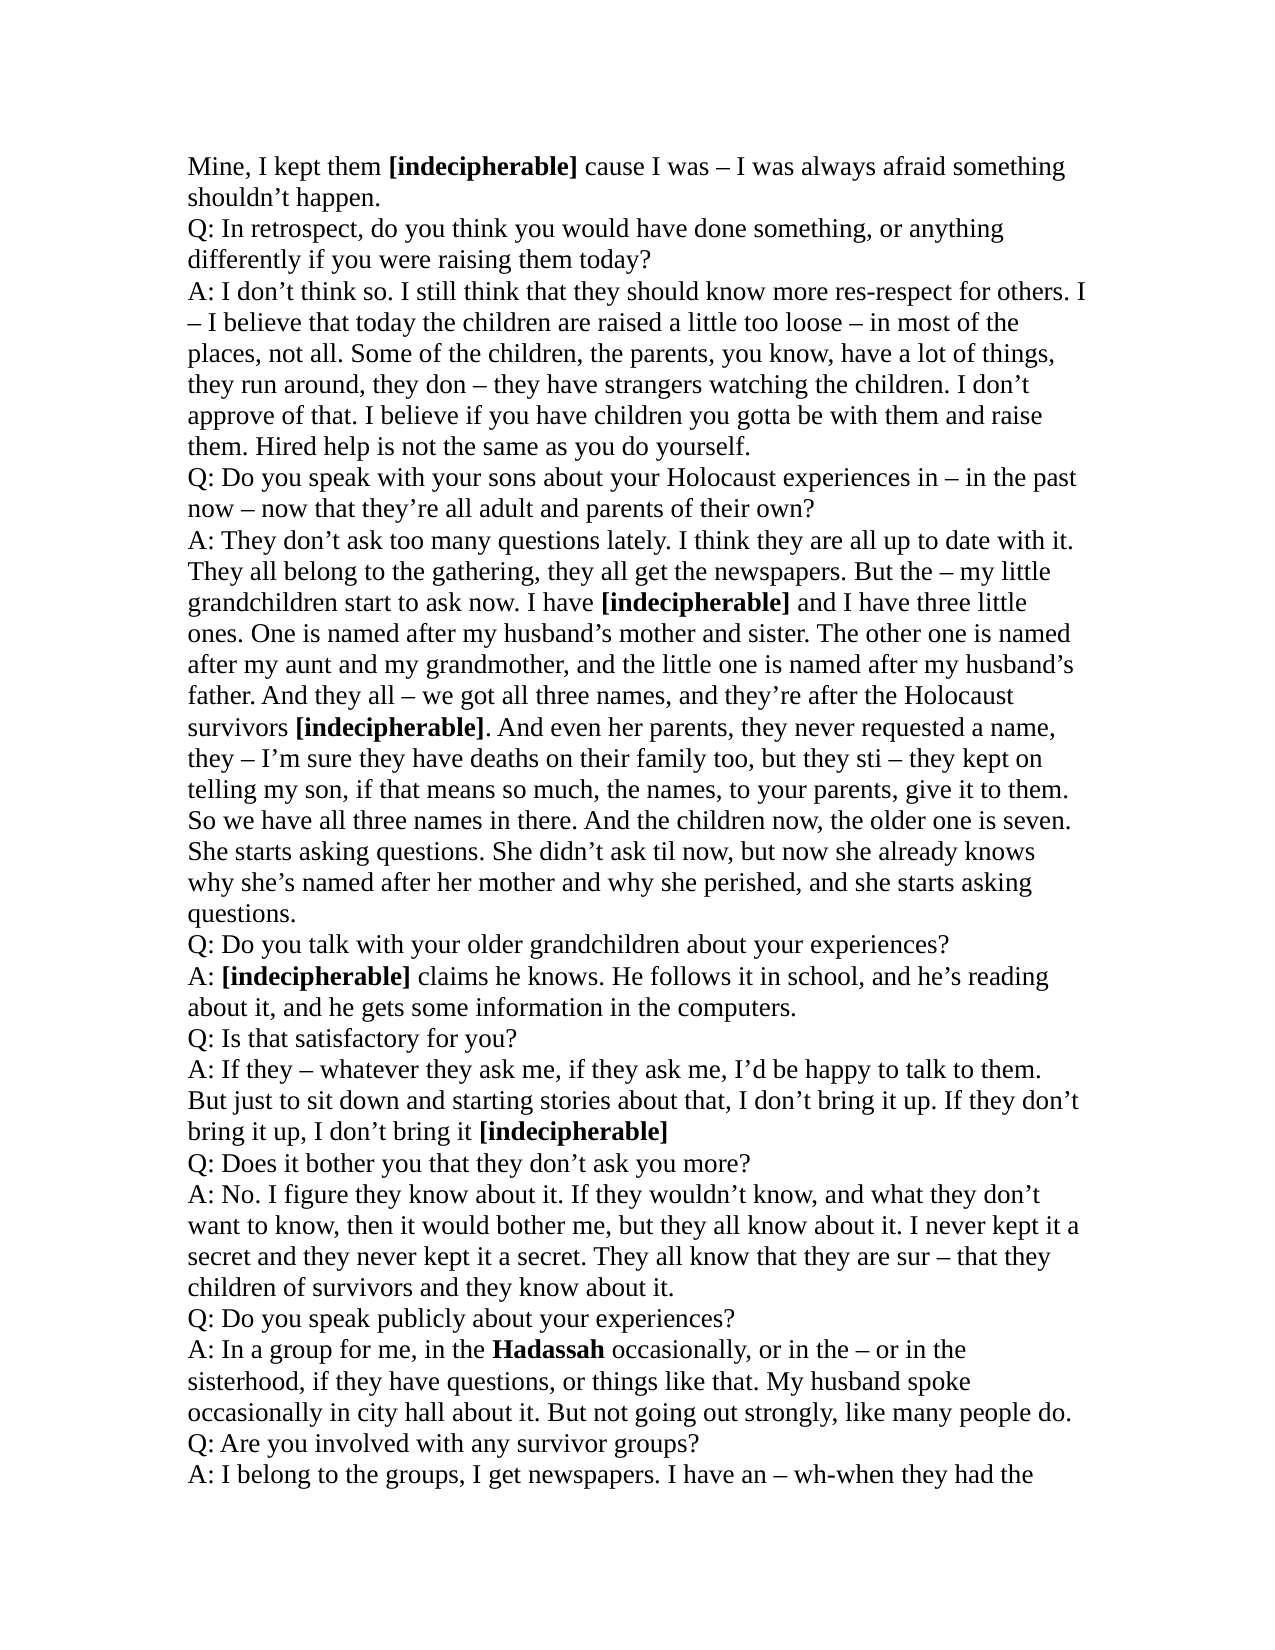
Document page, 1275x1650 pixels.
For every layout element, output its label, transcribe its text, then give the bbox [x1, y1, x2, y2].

text Q: Do you talk with your older grandchildren about your experiences? [187, 991, 1087, 1022]
text A: [indecipherable] claims he knows. He follows it in school, and he’s reading about it, and he gets some information in the computers. [187, 1022, 1087, 1084]
text A: In a group for me, in the Hadassah occasionally, or in the – or in the sisterhood, if they have questions, or things like that. My husband spoke occasionally in city hall about it. But not going out strongly, like many people do. [187, 1396, 1087, 1489]
text A: If they – whatever they ask me, if they ask me, I’d be happy to talk to them. But just to sit down and starting stories about that, I don’t bring it up. If they don’t bring it up, I don’t bring it [indecipherable] [187, 1116, 1087, 1209]
text Q: Do you speak with your sons about your Holocaust experiences in – in the past now – now that they’re all adult and parents of their own? [187, 524, 1087, 586]
text Q: Do you speak publicly about your experiences? [187, 1365, 1087, 1396]
text A: No. I figure they know about it. If they wouldn’t know, and what they don’t want to know, then it would bother me, but they all know about it. I never kept it a secret and they never kept it a secret. They all know that they are sur – that they children of survivors and they know about it. [187, 1240, 1087, 1365]
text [187, 150, 1087, 274]
text A: They don’t ask too many questions lately. I think they are all up to date with it. They all belong to the gathering, they all get the newspapers. But the – my little grandchildren start to ask now. I have [indecipherable] and I have three little ones. One is named after my husband’s mother and sister. The other one is named after my aunt and my grandmother, and the little one is named after my husband’s father. And they all – we got all three names, and they’re after the Holocaust survivors [indecipherable]. And even her parents, they never requested a name, they – I’m sure they have deaths on their family too, but they sti – they kept on telling my son, if that means so much, the names, to your parents, give it to them. So we have all three names in there. And the children now, the older one is seven. She starts asking questions. She didn’t ask til now, but now she already knows why she’s named after her mother and why she perished, and she starts asking questions. [187, 586, 1087, 991]
text A: I don’t think so. I still think that they should know more res-respect for others. I – I believe that today the children are raised a little too loose – in most of the places, not all. Some of the children, the parents, you know, have a lot of things, they run around, they don – they have strangers watching the children. I don’t approve of that. I believe if you have children you gotta be with them and raise them. Hired help is not the same as you do yourself. [187, 337, 1087, 524]
text Q: Is that satisfactory for you? [187, 1084, 1087, 1116]
text Q: Does it bother you that they don’t ask you more? [187, 1209, 1087, 1240]
text Q: In retrospect, do you think you would have done something, or anything differently if you were raising them today? [187, 274, 1087, 337]
